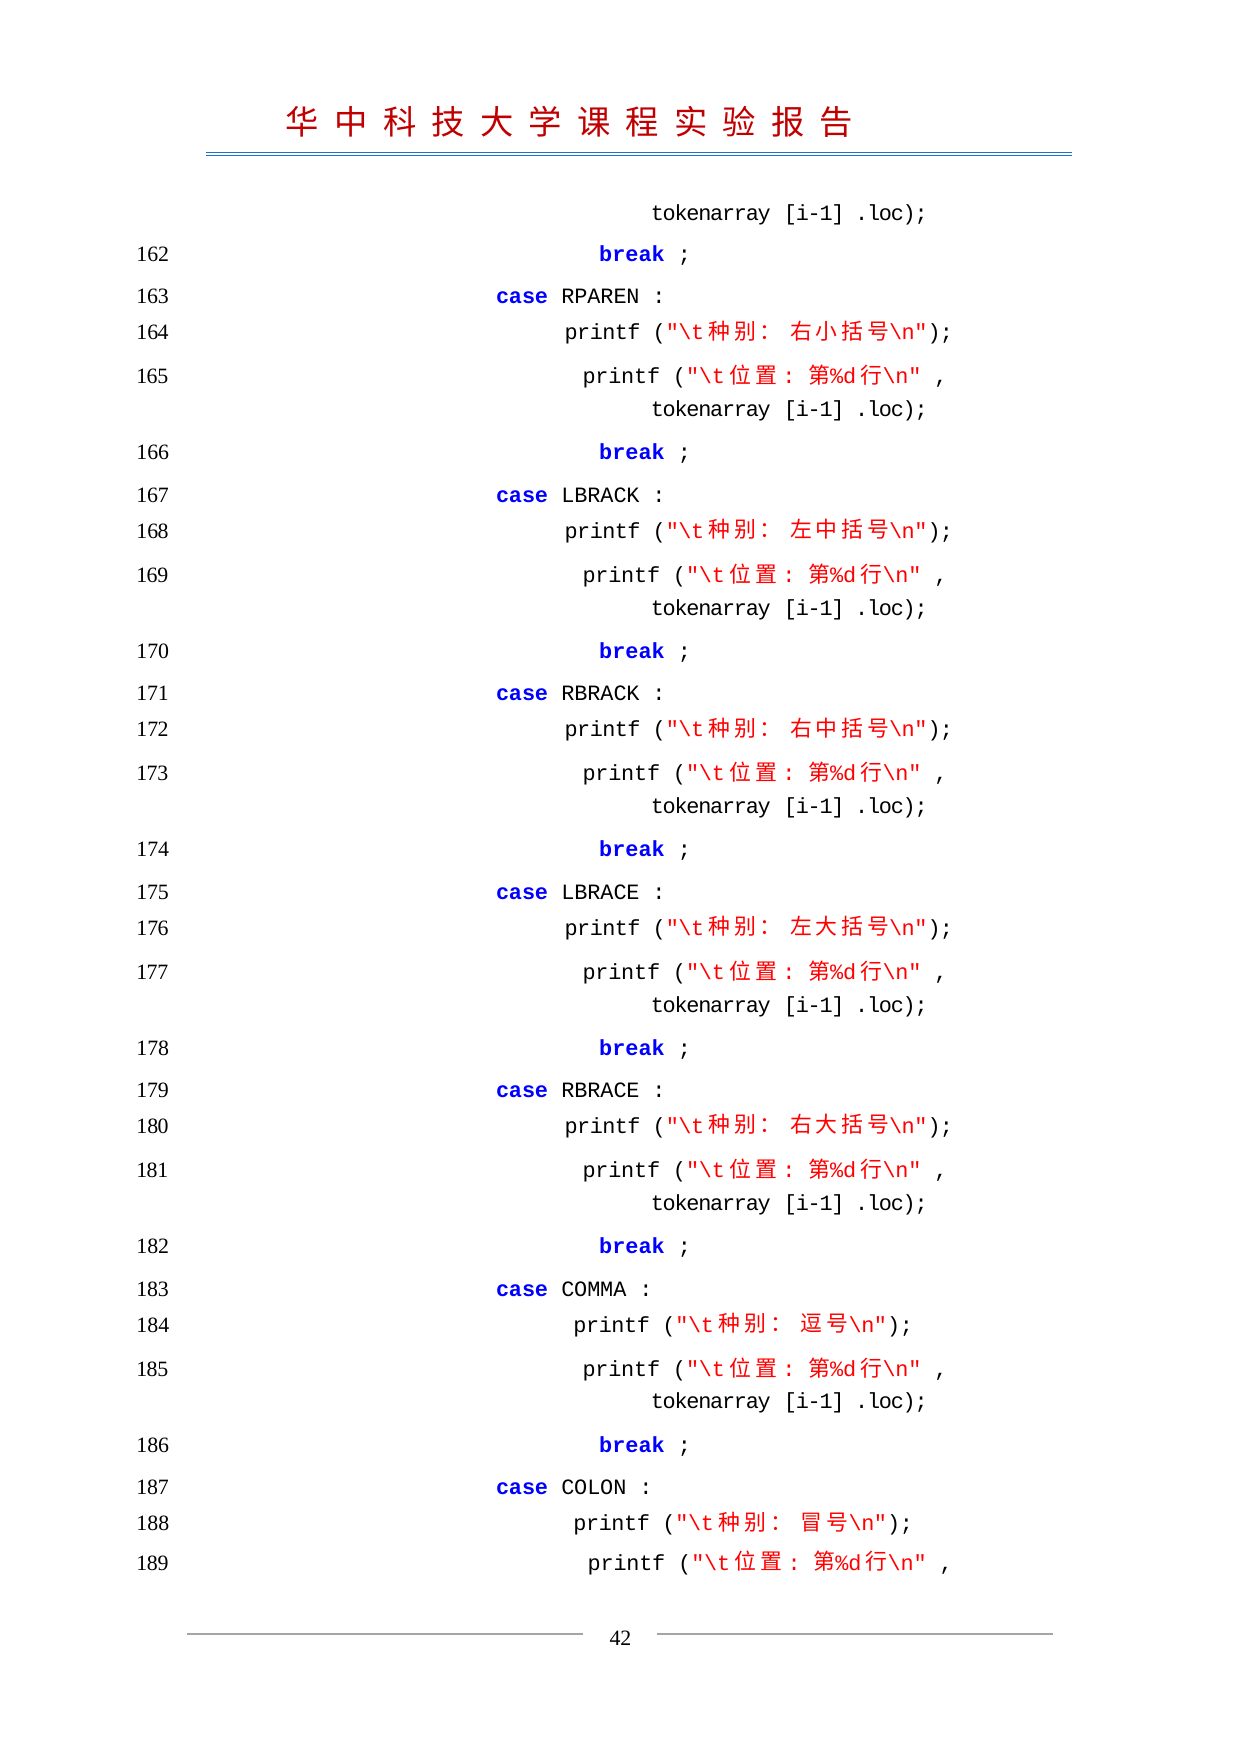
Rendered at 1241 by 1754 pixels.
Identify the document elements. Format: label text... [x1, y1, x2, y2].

text 183 case COMMA : [136, 1279, 1054, 1301]
text 169 printf ("\t位 置 : 第%d行\n" , tokenarray [i-1] .loc); [136, 557, 948, 622]
text 华 中 科 技 大 学 课 程 实 验 报 告 [285, 98, 1054, 143]
text 171 case RBRACK : [136, 684, 1054, 705]
text 188 printf ("\t种 别 ： 冒 号\n"); [136, 1510, 1054, 1539]
text 184 printf ("\t种 别 ： 逗 号\n"); [136, 1311, 1054, 1340]
text 164 printf ("\t种 别 ： 右 小 括 号\n"); [136, 319, 1054, 348]
text tokenarray [i-1] .loc); [651, 201, 1054, 230]
text 179 case RBRACE : [136, 1081, 1054, 1102]
text 167 case LBRACK : [136, 486, 1054, 507]
text 168 printf ("\t种 别 ： 左 中 括 号\n"); [136, 517, 1054, 546]
text 177 printf ("\t位 置 : 第%d行\n" , tokenarray [i-1] .loc); [136, 954, 948, 1018]
text 185 printf ("\t位 置 : 第%d行\n" , tokenarray [i-1] .loc); [136, 1351, 948, 1416]
text 180 printf ("\t种 别 ： 右 大 括 号\n"); [136, 1113, 1054, 1142]
text 186 break ; [136, 1431, 1054, 1460]
text 173 printf ("\t位 置 : 第%d行\n" , tokenarray [i-1] .loc); [136, 755, 948, 820]
text 189 printf ("\t位 置 : 第%d行\n" , [136, 1549, 1054, 1578]
text 170 break ; [136, 637, 1054, 666]
text 166 break ; [136, 438, 1054, 468]
text 174 break ; [136, 835, 1054, 865]
text 187 case COLON : [136, 1478, 1054, 1499]
text 165 printf ("\t位 置 : 第%d行\n" , tokenarray [i-1] .loc); [136, 358, 948, 423]
text 178 break ; [136, 1034, 1054, 1063]
text 172 printf ("\t种 别 ： 右 中 括 号\n"); [136, 716, 1054, 745]
text 181 printf ("\t位 置 : 第%d行\n" , tokenarray [i-1] .loc); [136, 1152, 948, 1217]
text 182 break ; [136, 1232, 1054, 1262]
text 163 case RPAREN : [136, 287, 1054, 308]
text 176 printf ("\t种 别 ： 左 大 括 号\n"); [136, 914, 1054, 943]
text 175 case LBRACE : [136, 882, 1054, 903]
text 162 break ; [136, 240, 1054, 269]
